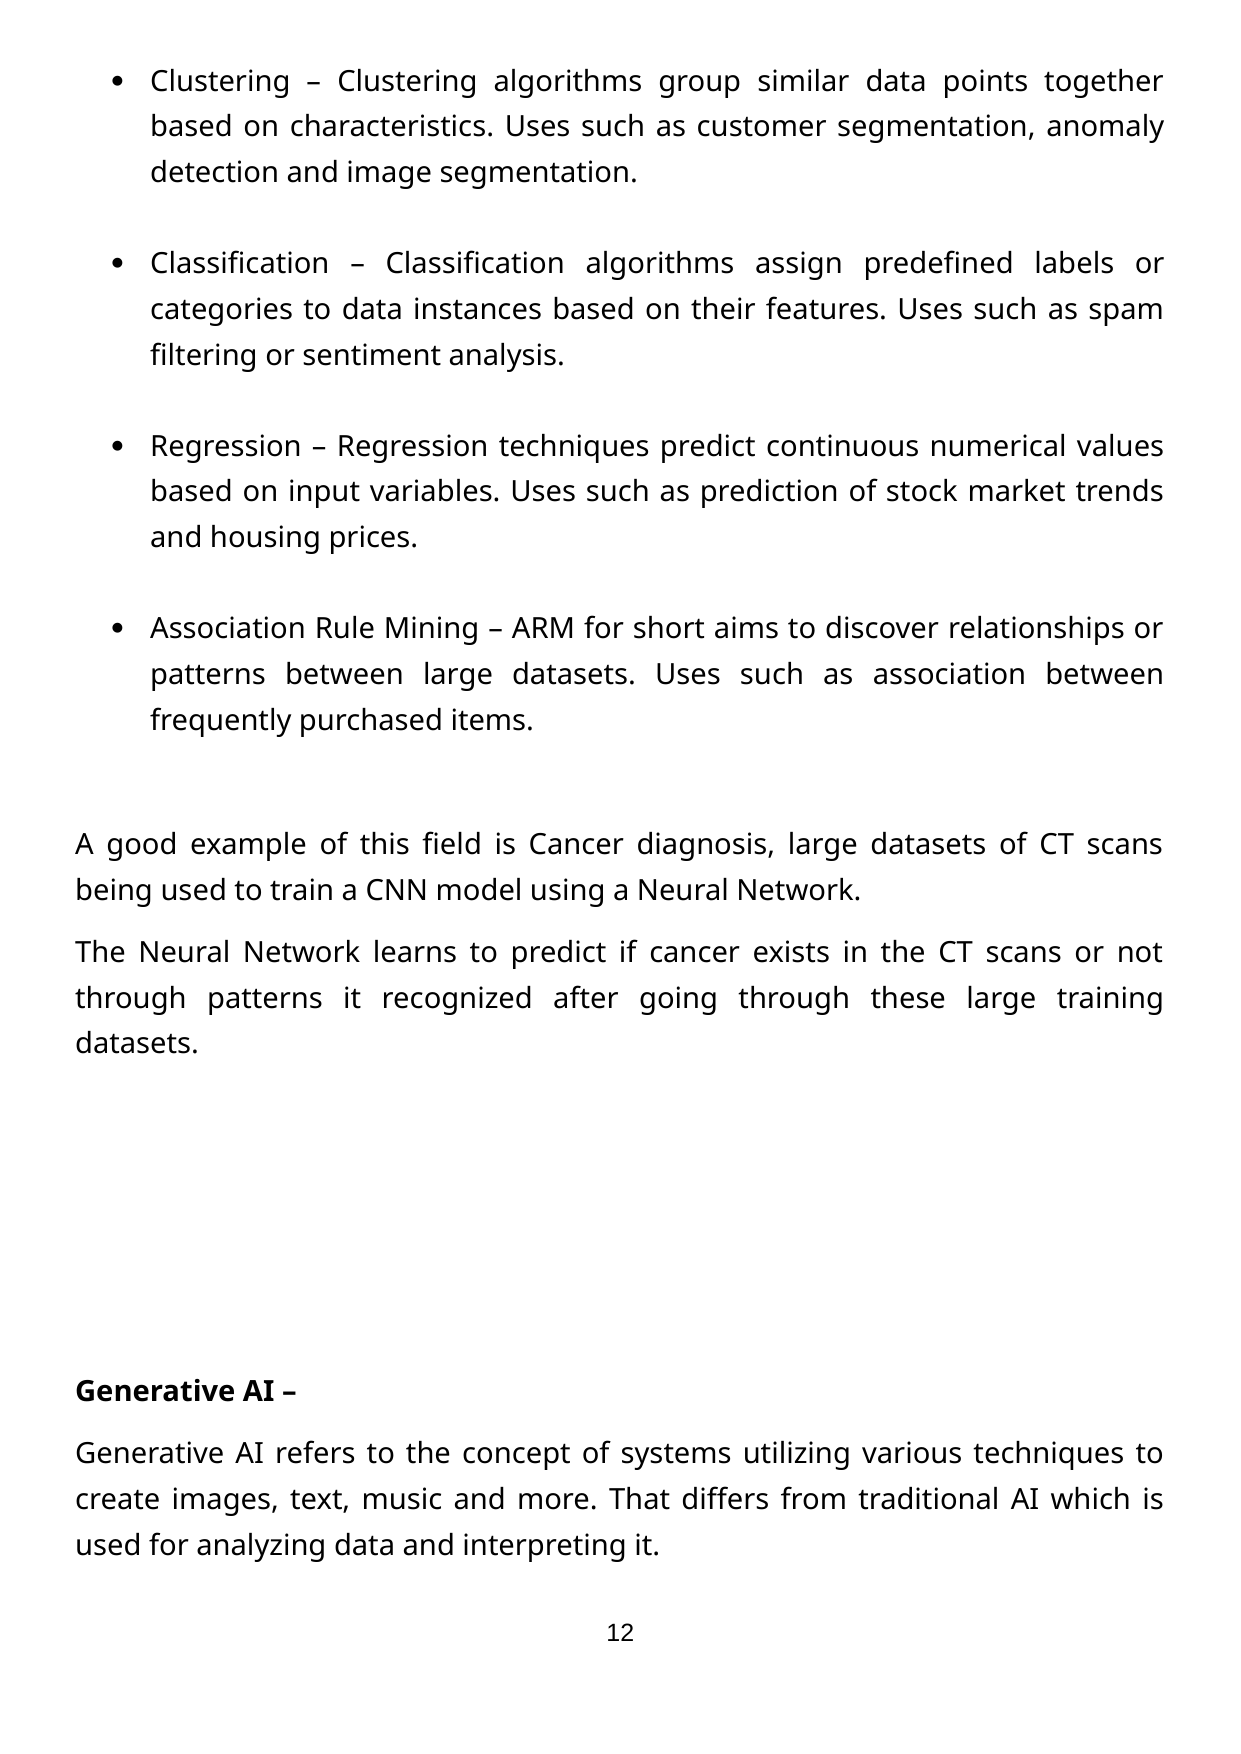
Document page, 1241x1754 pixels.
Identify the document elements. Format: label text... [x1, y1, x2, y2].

list Regression – Regression techniques predict continuous numerical values based on input variables. Uses such as prediction of stock market trends and housing prices. [112, 425, 1165, 556]
list Clustering – Clustering algorithms group similar data points together based on characteristics. Uses such as customer segmentation, anomaly detection and image segmentation. [112, 60, 1165, 191]
list Association Rule Mining – ARM for short aims to discover relationships or patterns between large datasets. Uses such as association between frequently purchased items. [112, 607, 1165, 738]
text The Neural Network learns to predict if cancer exists in the CT scans or not through patterns it recognized after going through these large training datasets. [75, 931, 1165, 1062]
text Generative AI refers to the concept of systems utilizing various techniques to create images, text, music and more. That differs from traditional AI which is used for analyzing data and interpreting it. [75, 1433, 1165, 1564]
list Classification – Classification algorithms assign predefined labels or categories to data instances based on their features. Uses such as spam filtering or sentiment analysis. [112, 242, 1165, 373]
text A good example of this field is Cancer diagnosis, large datasets of CT scans being used to train a CNN model using a Neural Network. [75, 823, 1165, 909]
text Generative AI – [75, 1370, 1165, 1410]
